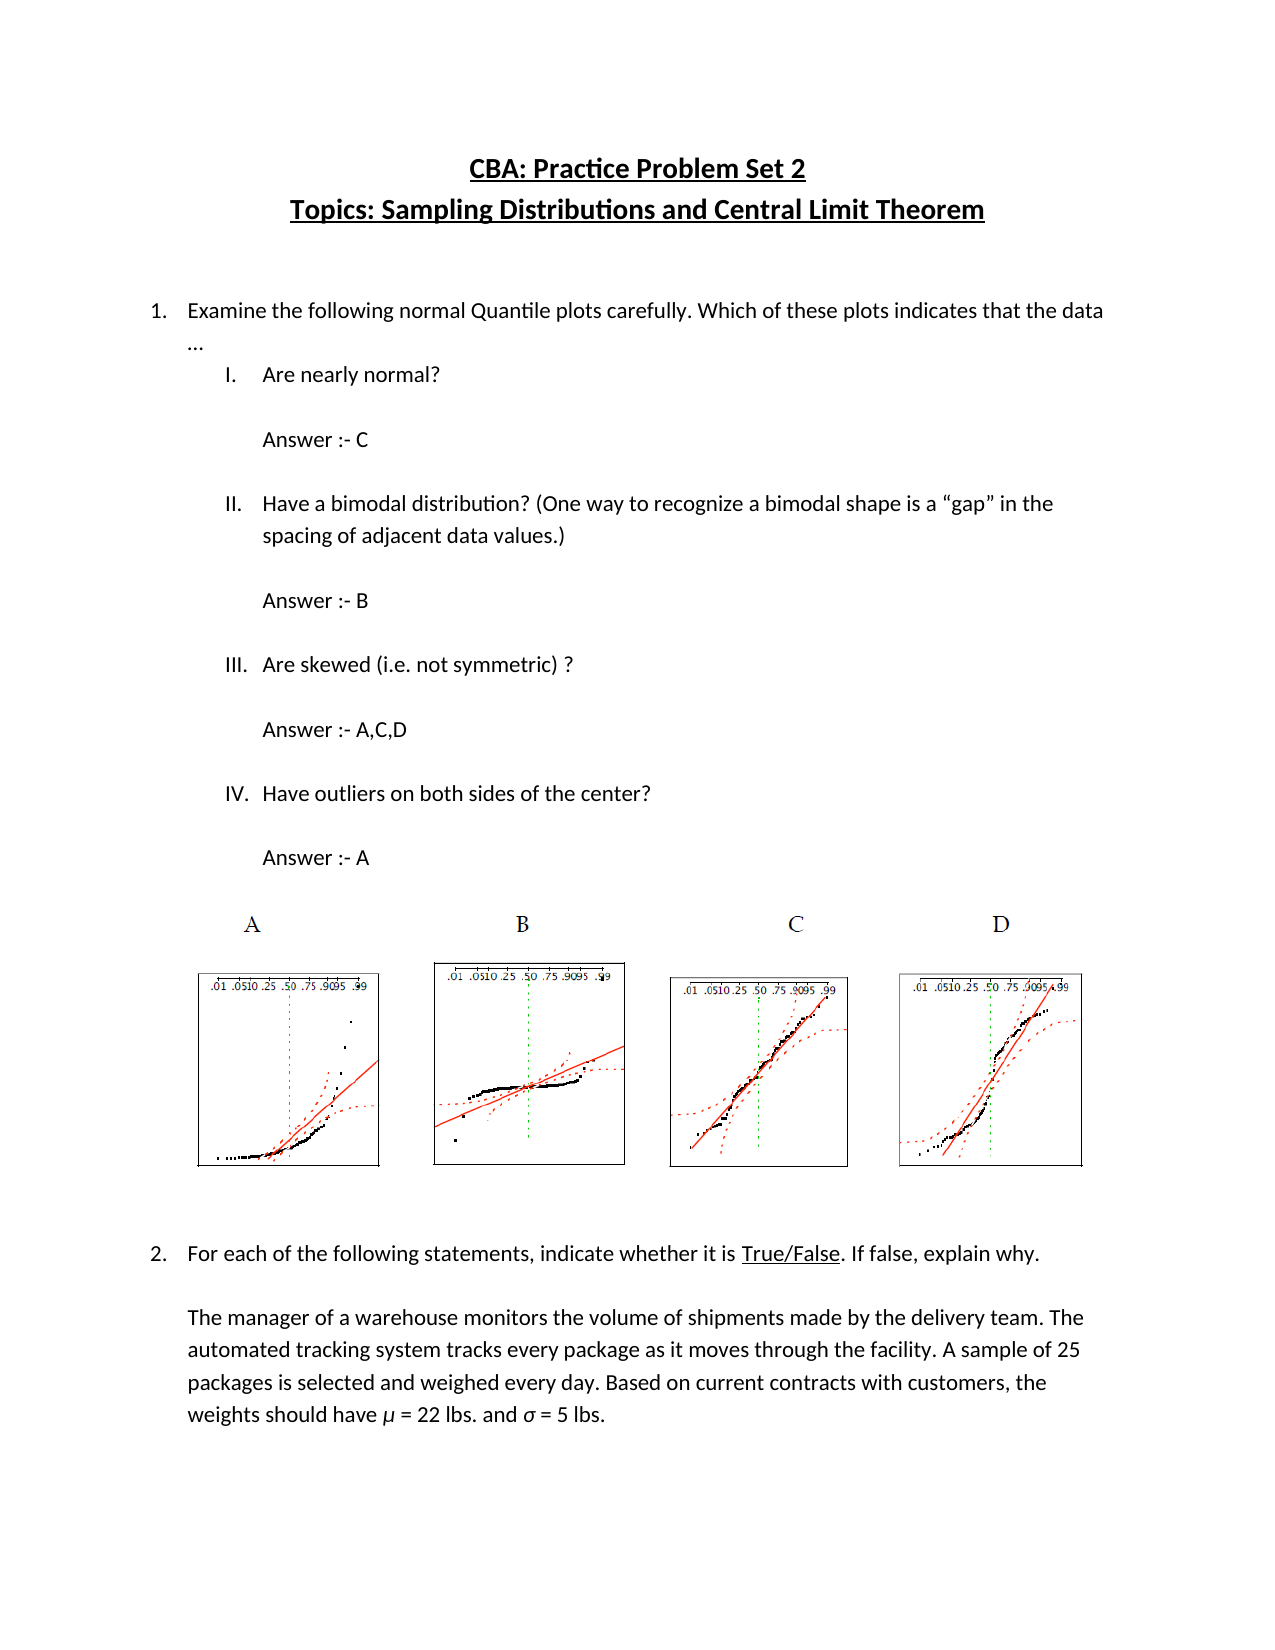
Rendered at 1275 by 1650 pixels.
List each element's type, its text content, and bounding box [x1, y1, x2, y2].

text Answer :- B [262, 586, 1125, 614]
list Have a bimodal distribution? (One way to recognize a bimodal shape is a “gap” in the spacing of adjacent data values.) [225, 489, 1125, 549]
list Examine the following normal Quantile plots carefully. Which of these plots indicates that the data … [150, 296, 1125, 356]
text Topics: Sampling Distributions and Central Limit Theorem [150, 191, 1125, 227]
text The manager of a warehouse monitors the volume of shipments made by the delivery team. The automated tracking system tracks every package as it moves through the facility. A sample of 25 packages is selected and weighed every day. Based on current contracts with customers, the weights should have μ = 22 lbs. and σ = 5 lbs. [187, 1303, 1125, 1428]
list Have outliers on both sides of the center? [225, 779, 1125, 807]
text Answer :- A,C,D [262, 715, 1125, 743]
text Answer :- C [262, 425, 1125, 453]
list Are skewed (i.e. not symmetric) ? [225, 650, 1125, 678]
text CBA: Practice Problem Set 2 [150, 150, 1125, 186]
text Answer :- A [262, 843, 1125, 871]
list For each of the following statements, indicate whether it is True/False. If false, explain why. [150, 1239, 1125, 1267]
list Are nearly normal? [225, 361, 1125, 389]
